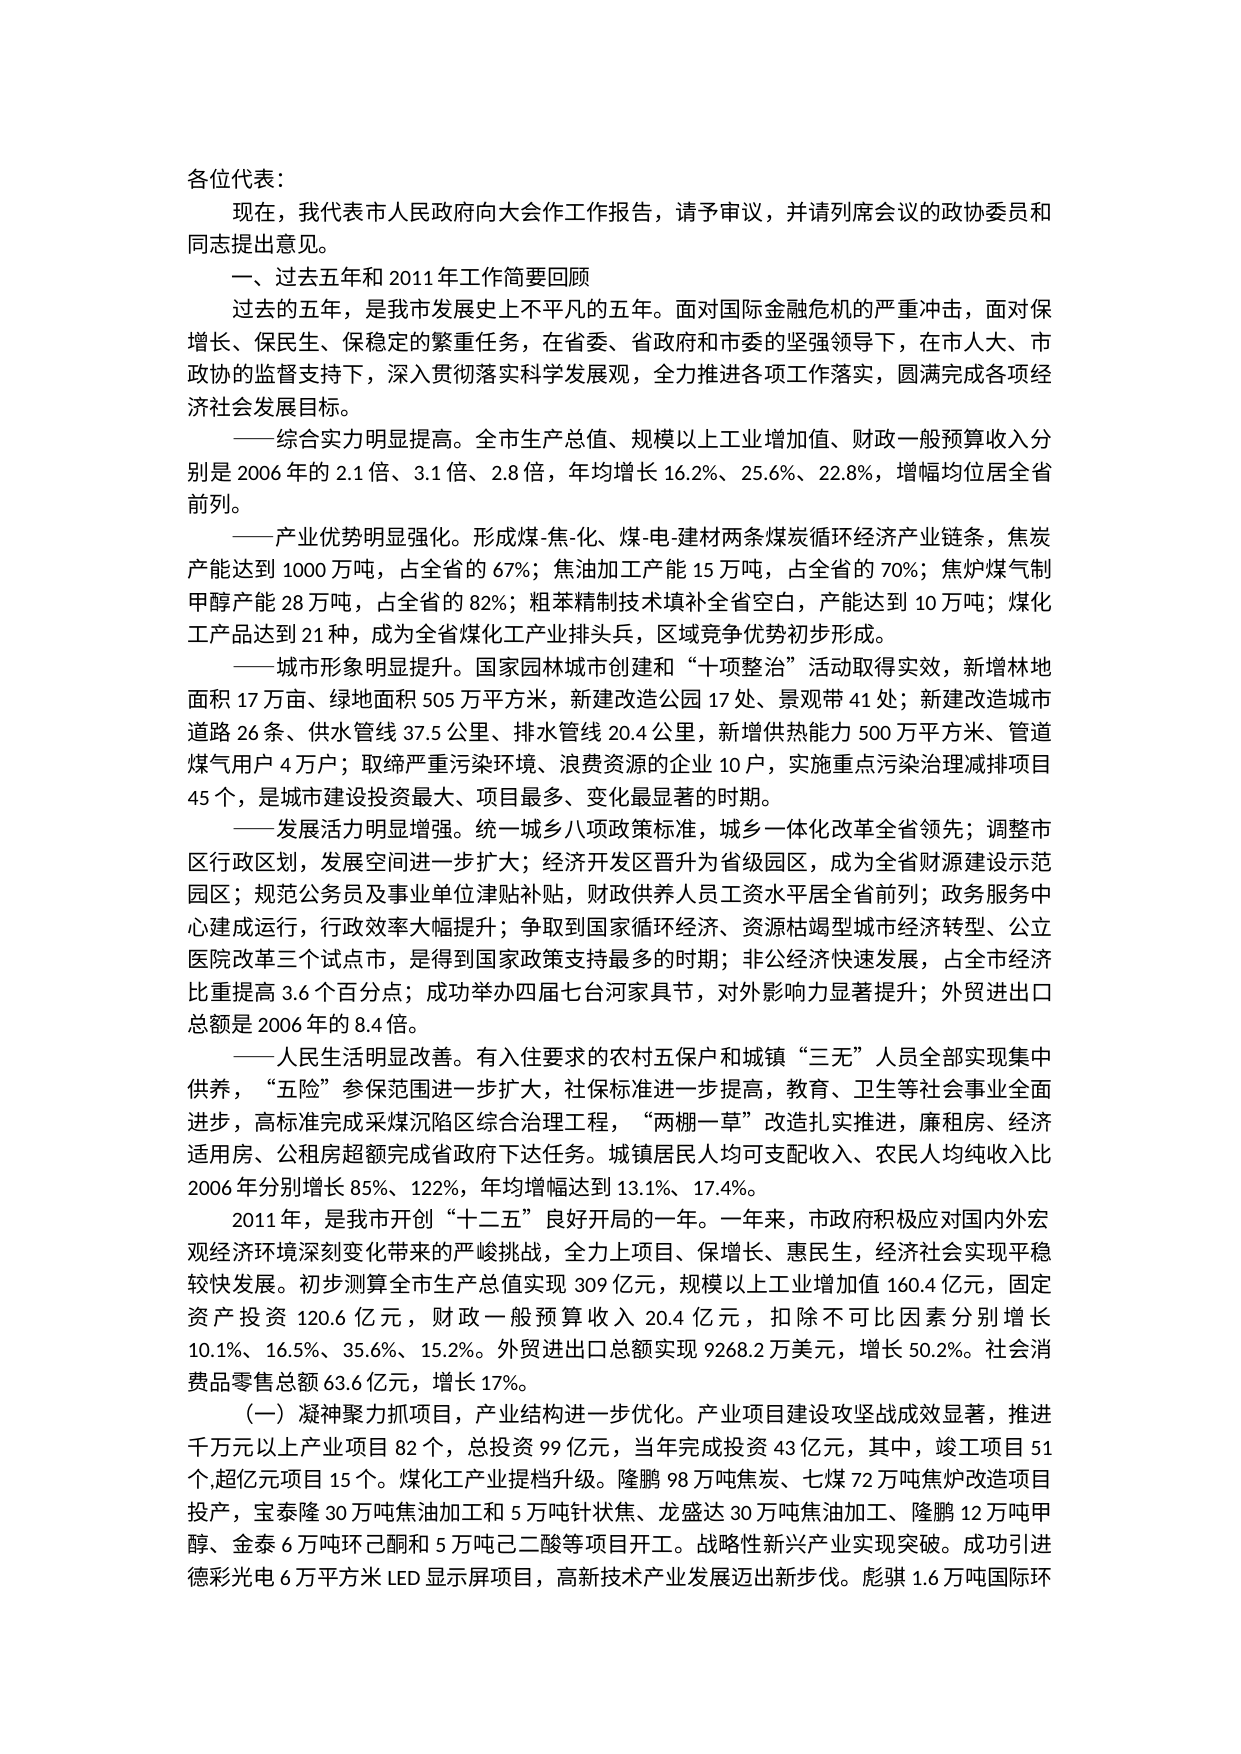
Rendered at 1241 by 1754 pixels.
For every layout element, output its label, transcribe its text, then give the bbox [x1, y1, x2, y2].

text ——城市形象明显提升。国家园林城市创建和“十项整治”活动取得实效，新增林地面积17万亩、绿地面积505万平方米，新建改造公园17处、景观带41处；新建改造城市道路26条、供水管线37.5公里、排水管线20.4公里，新增供热能力500万平方米、管道煤气用户4万户；取缔严重污染环境、浪费资源的企业10户，实施重点污染治理减排项目45个，是城市建设投资最大、项目最多、变化最显著的时期。 [187, 649, 1053, 812]
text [187, 1397, 1053, 1592]
text ——产业优势明显强化。形成煤-焦-化、煤-电-建材两条煤炭循环经济产业链条，焦炭产能达到1000万吨，占全省的67%；焦油加工产能15万吨，占全省的70%；焦炉煤气制甲醇产能28万吨，占全省的82%；粗苯精制技术填补全省空白，产能达到10万吨；煤化工产品达到21种，成为全省煤化工产业排头兵，区域竞争优势初步形成。 [187, 519, 1053, 649]
text ——综合实力明显提高。全市生产总值、规模以上工业增加值、财政一般预算收入分别是2006年的2.1倍、3.1倍、2.8倍，年均增长16.2%、25.6%、22.8%，增幅均位居全省前列。 [187, 422, 1053, 519]
text ——人民生活明显改善。有入住要求的农村五保户和城镇“三无”人员全部实现集中供养，“五险”参保范围进一步扩大，社保标准进一步提高，教育、卫生等社会事业全面进步，高标准完成采煤沉陷区综合治理工程，“两棚一草”改造扎实推进，廉租房、经济适用房、公租房超额完成省政府下达任务。城镇居民人均可支配收入、农民人均纯收入比2006年分别增长85%、122%，年均增幅达到13.1%、17.4%。 [187, 1039, 1053, 1202]
text 一、过去五年和2011年工作简要回顾 [187, 259, 1053, 292]
text 2011年，是我市开创“十二五”良好开局的一年。一年来，市政府积极应对国内外宏观经济环境深刻变化带来的严峻挑战，全力上项目、保增长、惠民生，经济社会实现平稳较快发展。初步测算全市生产总值实现309亿元，规模以上工业增加值160.4亿元，固定资产投资120.6亿元，财政一般预算收入20.4亿元，扣除不可比因素分别增长10.1%、16.5%、35.6%、15.2%。外贸进出口总额实现9268.2万美元，增长50.2%。社会消费品零售总额63.6亿元，增长17%。 [187, 1202, 1053, 1397]
text 各位代表： [187, 162, 1053, 194]
text ——发展活力明显增强。统一城乡八项政策标准，城乡一体化改革全省领先；调整市区行政区划，发展空间进一步扩大；经济开发区晋升为省级园区，成为全省财源建设示范园区；规范公务员及事业单位津贴补贴，财政供养人员工资水平居全省前列；政务服务中心建成运行，行政效率大幅提升；争取到国家循环经济、资源枯竭型城市经济转型、公立医院改革三个试点市，是得到国家政策支持最多的时期；非公经济快速发展，占全市经济比重提高3.6个百分点；成功举办四届七台河家具节，对外影响力显著提升；外贸进出口总额是2006年的8.4倍。 [187, 812, 1053, 1039]
text 过去的五年，是我市发展史上不平凡的五年。面对国际金融危机的严重冲击，面对保增长、保民生、保稳定的繁重任务，在省委、省政府和市委的坚强领导下，在市人大、市政协的监督支持下，深入贯彻落实科学发展观，全力推进各项工作落实，圆满完成各项经济社会发展目标。 [187, 292, 1053, 422]
text 现在，我代表市人民政府向大会作工作报告，请予审议，并请列席会议的政协委员和同志提出意见。 [187, 194, 1053, 259]
